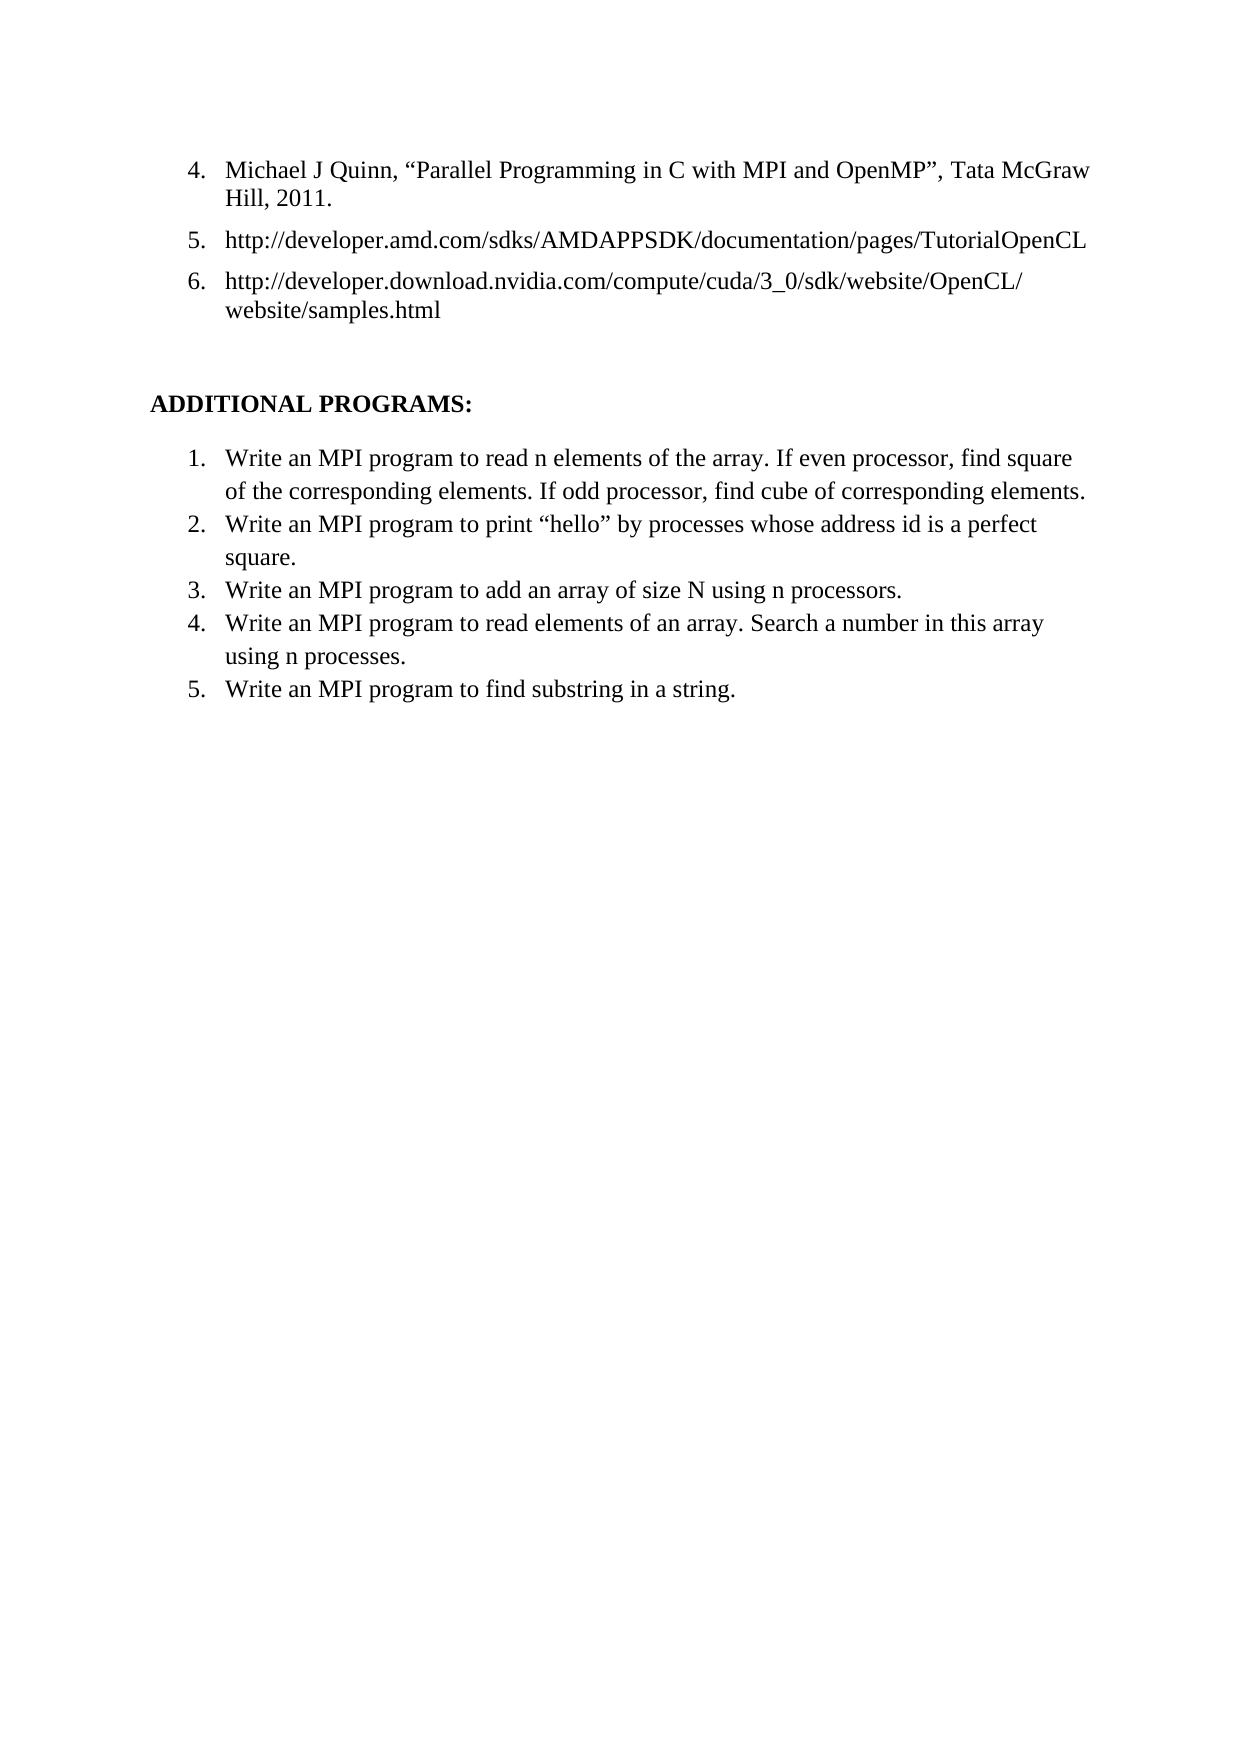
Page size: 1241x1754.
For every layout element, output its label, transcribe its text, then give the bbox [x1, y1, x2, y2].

list Michael J Quinn, “Parallel Programming in C with MPI and OpenMP”, Tata McGraw Hill, 2011. [187, 155, 1090, 212]
text ADDITIONAL PROGRAMS: [150, 389, 1090, 418]
list Write an MPI program to read elements of an array. Search a number in this array using n processes. [187, 608, 1090, 670]
list Write an MPI program to add an array of size N using n processors. [187, 575, 1090, 604]
title http://developer.download.nvidia.com/compute/cuda/3_0/sdk/website/OpenCL/website/samples.html [187, 266, 1090, 323]
list Write an MPI program to find substring in a string. [187, 674, 1090, 703]
list Write an MPI program to read n elements of the array. If even processor, find square of the corresponding elements. If odd processor, find cube of corresponding elements. [187, 443, 1090, 505]
title http://developer.amd.com/sdks/AMDAPPSDK/documentation/pages/TutorialOpenCL [187, 225, 1090, 253]
list Write an MPI program to print “hello” by processes whose address id is a perfect square. [187, 509, 1090, 571]
